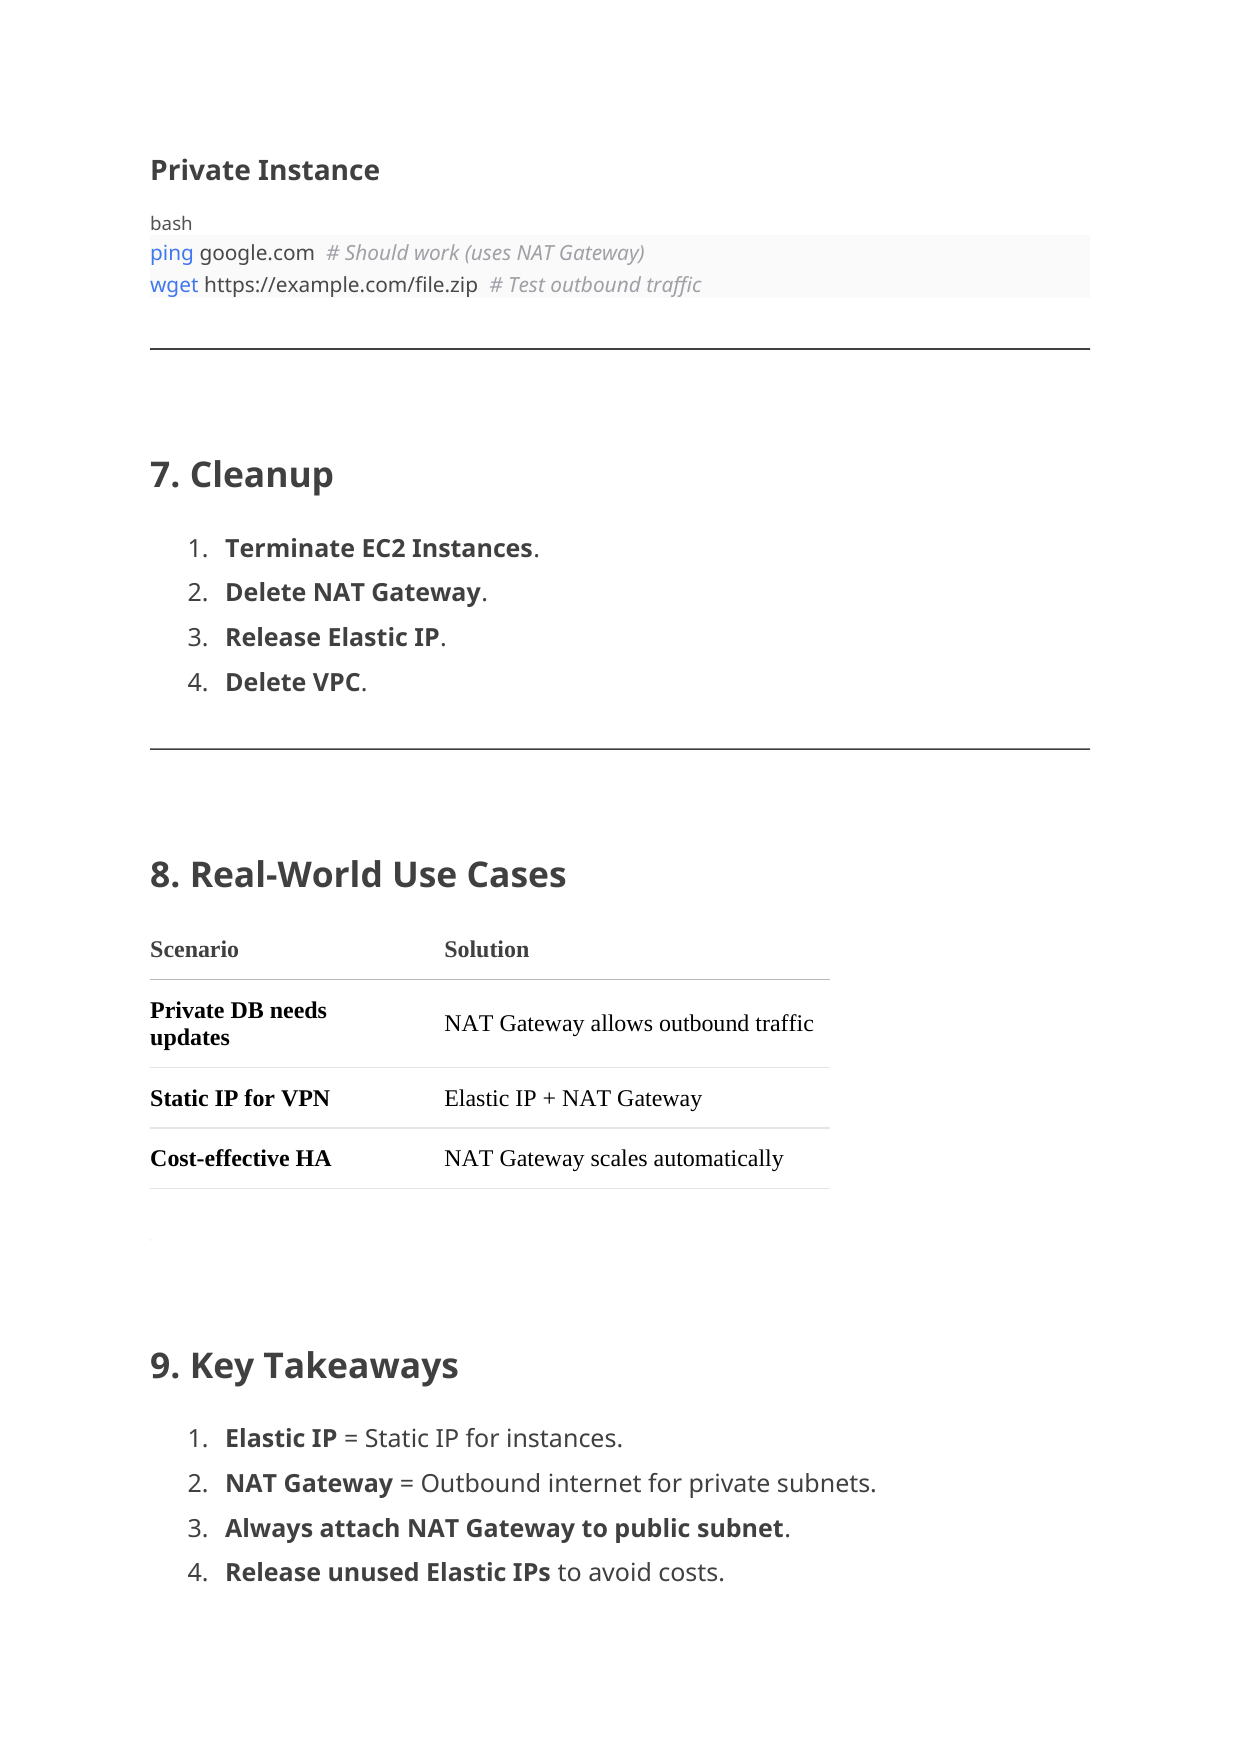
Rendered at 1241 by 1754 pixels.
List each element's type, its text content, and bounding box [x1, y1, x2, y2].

list Delete VPC. [187, 654, 1090, 698]
table_cell Private DB needs updates [150, 980, 428, 1067]
list NAT Gateway = Outbound internet for private subnets. [187, 1455, 1090, 1500]
table_cell Cost-effective HA [150, 1129, 428, 1187]
table_cell NAT Gateway scales automatically [429, 1129, 830, 1187]
text ping google.com # Should work (uses NAT Gateway) [150, 235, 1090, 267]
list Terminate EC2 Instances. [187, 519, 1090, 564]
text 9. Key Takeaways [150, 1341, 1090, 1389]
list Always attach NAT Gateway to public subnet. [187, 1500, 1090, 1544]
text 8. Real-World Use Cases [150, 850, 1090, 898]
table_header Solution [429, 920, 830, 978]
table_cell NAT Gateway allows outbound traffic [429, 980, 830, 1067]
text wget https://example.com/file.zip # Test outbound traffic [150, 267, 1090, 298]
list Elastic IP = Static IP for instances. [187, 1410, 1090, 1455]
table_cell Elastic IP + NAT Gateway [429, 1068, 830, 1127]
list Release Elastic IP. [187, 609, 1090, 654]
text bash [150, 210, 1090, 235]
list Release unused Elastic IPs to avoid costs. [187, 1544, 1090, 1589]
text Private Instance [150, 150, 1090, 188]
text 7. Cleanup [150, 450, 1090, 498]
list Delete NAT Gateway. [187, 564, 1090, 609]
table_header Scenario [150, 920, 428, 978]
table_cell Static IP for VPN [150, 1068, 428, 1127]
